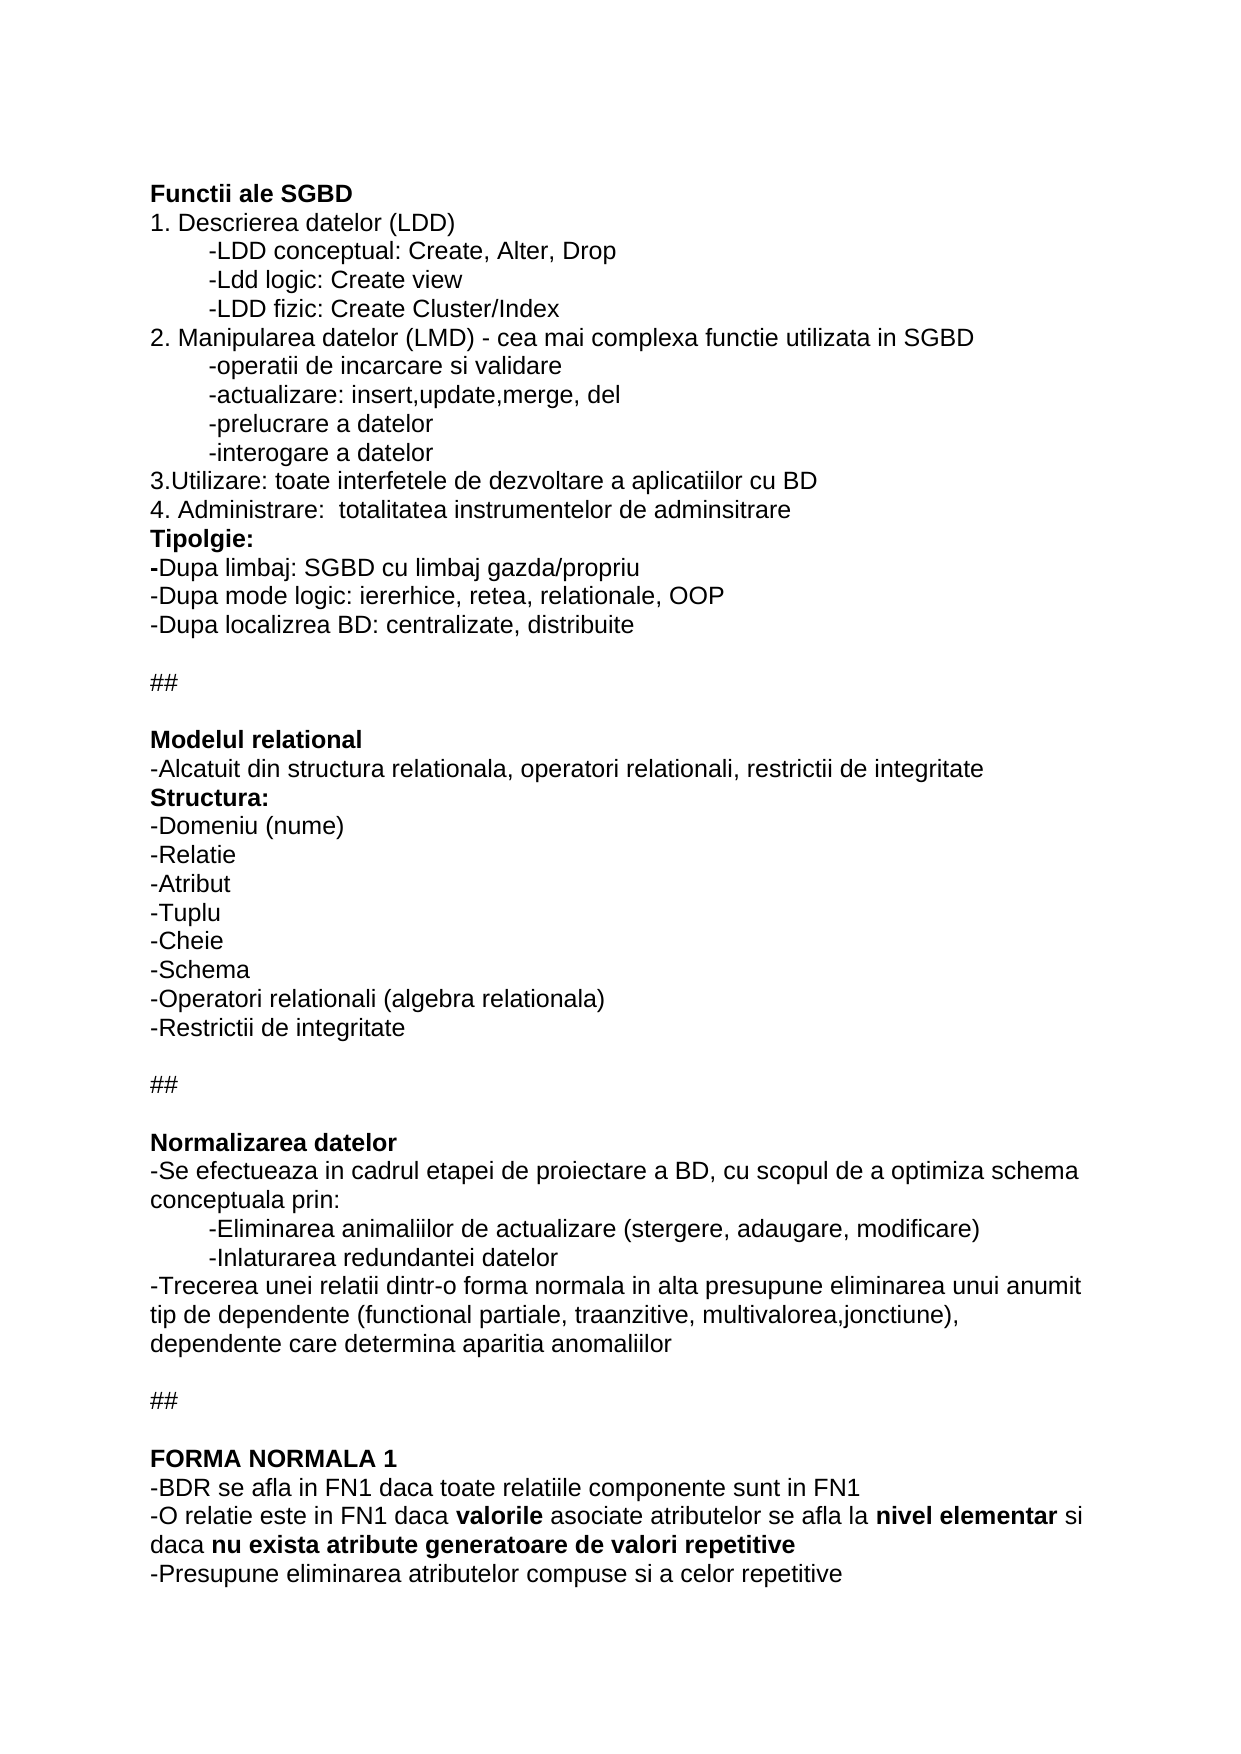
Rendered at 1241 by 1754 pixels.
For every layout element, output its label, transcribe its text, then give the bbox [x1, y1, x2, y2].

text -O relatie este in FN1 daca valorile asociate atributelor se afla la nivel elementar si daca nu exista atribute generatoare de valori repetitive [150, 1501, 1090, 1559]
text -Dupa limbaj: SGBD cu limbaj gazda/propriu [150, 552, 1090, 581]
text -LDD conceptual: Create, Alter, Drop [150, 236, 1090, 265]
text -Presupune eliminarea atributelor compuse si a celor repetitive [150, 1559, 1090, 1587]
text -actualizare: insert,update,merge, del [150, 380, 1090, 409]
text Structura: [150, 782, 1090, 811]
text Tipolgie: [150, 524, 1090, 552]
text -Atribut [150, 869, 1090, 897]
text -Dupa localizrea BD: centralizate, distribuite [150, 610, 1090, 639]
text -Tuplu [150, 897, 1090, 926]
text -Trecerea unei relatii dintr-o forma normala in alta presupune eliminarea unui anumit tip de dependente (functional partiale, traanzitive, multivalorea,jonctiune), dependente care determina aparitia anomaliilor [150, 1271, 1090, 1357]
text ## [150, 667, 1090, 696]
text 2. Manipularea datelor (LMD) - cea mai complexa functie utilizata in SGBD [150, 322, 1090, 351]
text Normalizarea datelor [150, 1127, 1090, 1156]
text -Se efectueaza in cadrul etapei de proiectare a BD, cu scopul de a optimiza schema conceptuala prin: [150, 1156, 1090, 1214]
text -prelucrare a datelor [150, 409, 1090, 437]
text -Ldd logic: Create view [150, 265, 1090, 294]
text 3.Utilizare: toate interfetele de dezvoltare a aplicatiilor cu BD [150, 466, 1090, 495]
text -Cheie [150, 926, 1090, 955]
text Modelul relational [150, 725, 1090, 754]
text -LDD fizic: Create Cluster/Index [150, 294, 1090, 322]
text -Dupa mode logic: iererhice, retea, relationale, OOP [150, 581, 1090, 610]
text ## [150, 1386, 1090, 1415]
text 1. Descrierea datelor (LDD) [150, 207, 1090, 236]
text 4. Administrare: totalitatea instrumentelor de adminsitrare [150, 495, 1090, 524]
text -BDR se afla in FN1 daca toate relatiile componente sunt in FN1 [150, 1472, 1090, 1501]
text -interogare a datelor [150, 437, 1090, 466]
text -Alcatuit din structura relationala, operatori relationali, restrictii de integritate [150, 754, 1090, 782]
text -Schema [150, 955, 1090, 984]
text -Domeniu (nume) [150, 811, 1090, 840]
text FORMA NORMALA 1 [150, 1444, 1090, 1472]
text -Inlaturarea redundantei datelor [150, 1242, 1090, 1271]
text -Operatori relationali (algebra relationala) [150, 984, 1090, 1012]
text -operatii de incarcare si validare [150, 351, 1090, 380]
text -Relatie [150, 840, 1090, 869]
text ## [150, 1070, 1090, 1099]
text Functii ale SGBD [150, 179, 1090, 207]
text -Restrictii de integritate [150, 1012, 1090, 1041]
text -Eliminarea animaliilor de actualizare (stergere, adaugare, modificare) [150, 1214, 1090, 1242]
